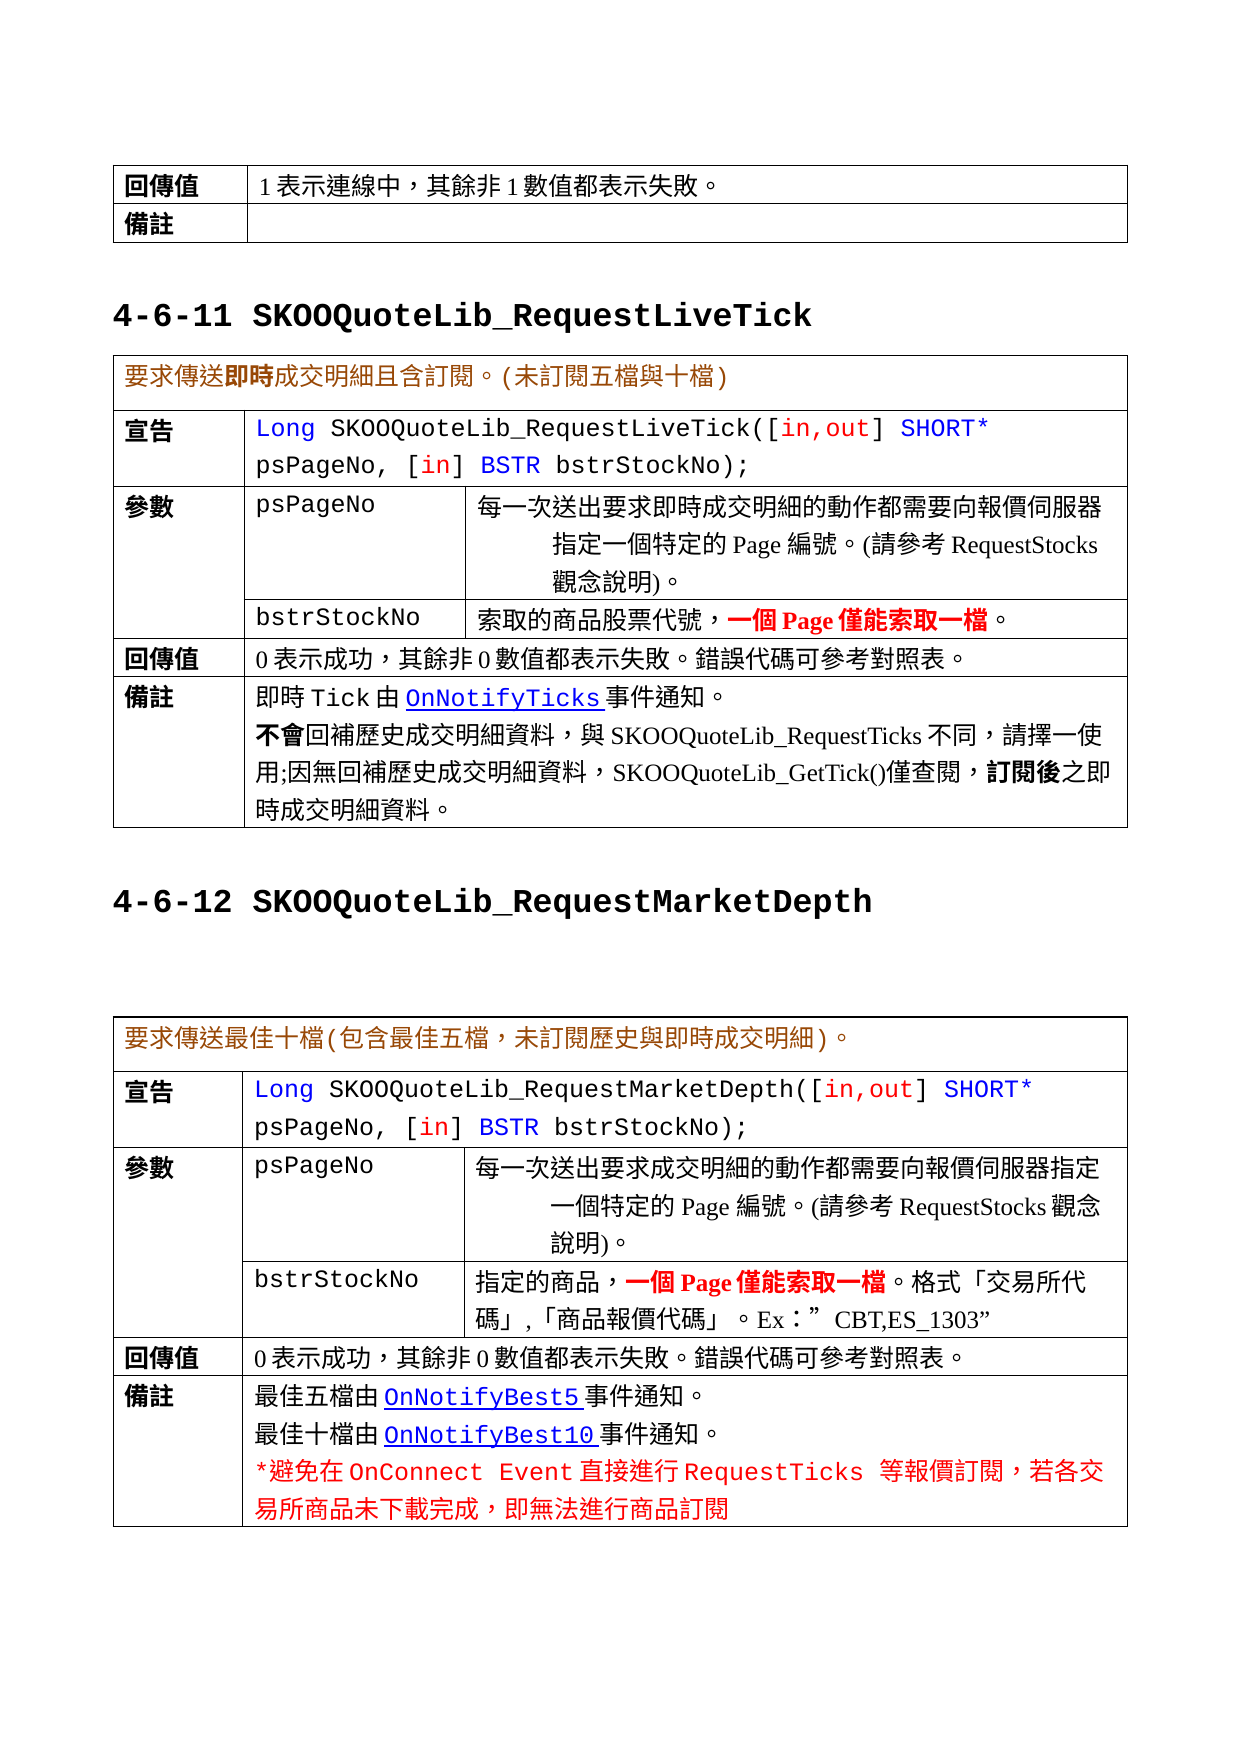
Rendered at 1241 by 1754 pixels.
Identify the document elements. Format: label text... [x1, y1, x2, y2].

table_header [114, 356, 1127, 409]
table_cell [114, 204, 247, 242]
subtitle 4-6-12 SKOOQuoteLib_RequestMarketDepth [112, 866, 1128, 941]
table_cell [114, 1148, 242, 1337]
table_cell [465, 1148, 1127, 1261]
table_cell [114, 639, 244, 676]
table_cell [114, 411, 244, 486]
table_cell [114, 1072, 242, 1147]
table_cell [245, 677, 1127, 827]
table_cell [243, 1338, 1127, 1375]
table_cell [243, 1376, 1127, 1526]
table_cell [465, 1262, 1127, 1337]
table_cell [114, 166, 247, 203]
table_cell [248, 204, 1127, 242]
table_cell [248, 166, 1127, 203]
subtitle 4-6-11 SKOOQuoteLib_RequestLiveTick [112, 280, 1128, 355]
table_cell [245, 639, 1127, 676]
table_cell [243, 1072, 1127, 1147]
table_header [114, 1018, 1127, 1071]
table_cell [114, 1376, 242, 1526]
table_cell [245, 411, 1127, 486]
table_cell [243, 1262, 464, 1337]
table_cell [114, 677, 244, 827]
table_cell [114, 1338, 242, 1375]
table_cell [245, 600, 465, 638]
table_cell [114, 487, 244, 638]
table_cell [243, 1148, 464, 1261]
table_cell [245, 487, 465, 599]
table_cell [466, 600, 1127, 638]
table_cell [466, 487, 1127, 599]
